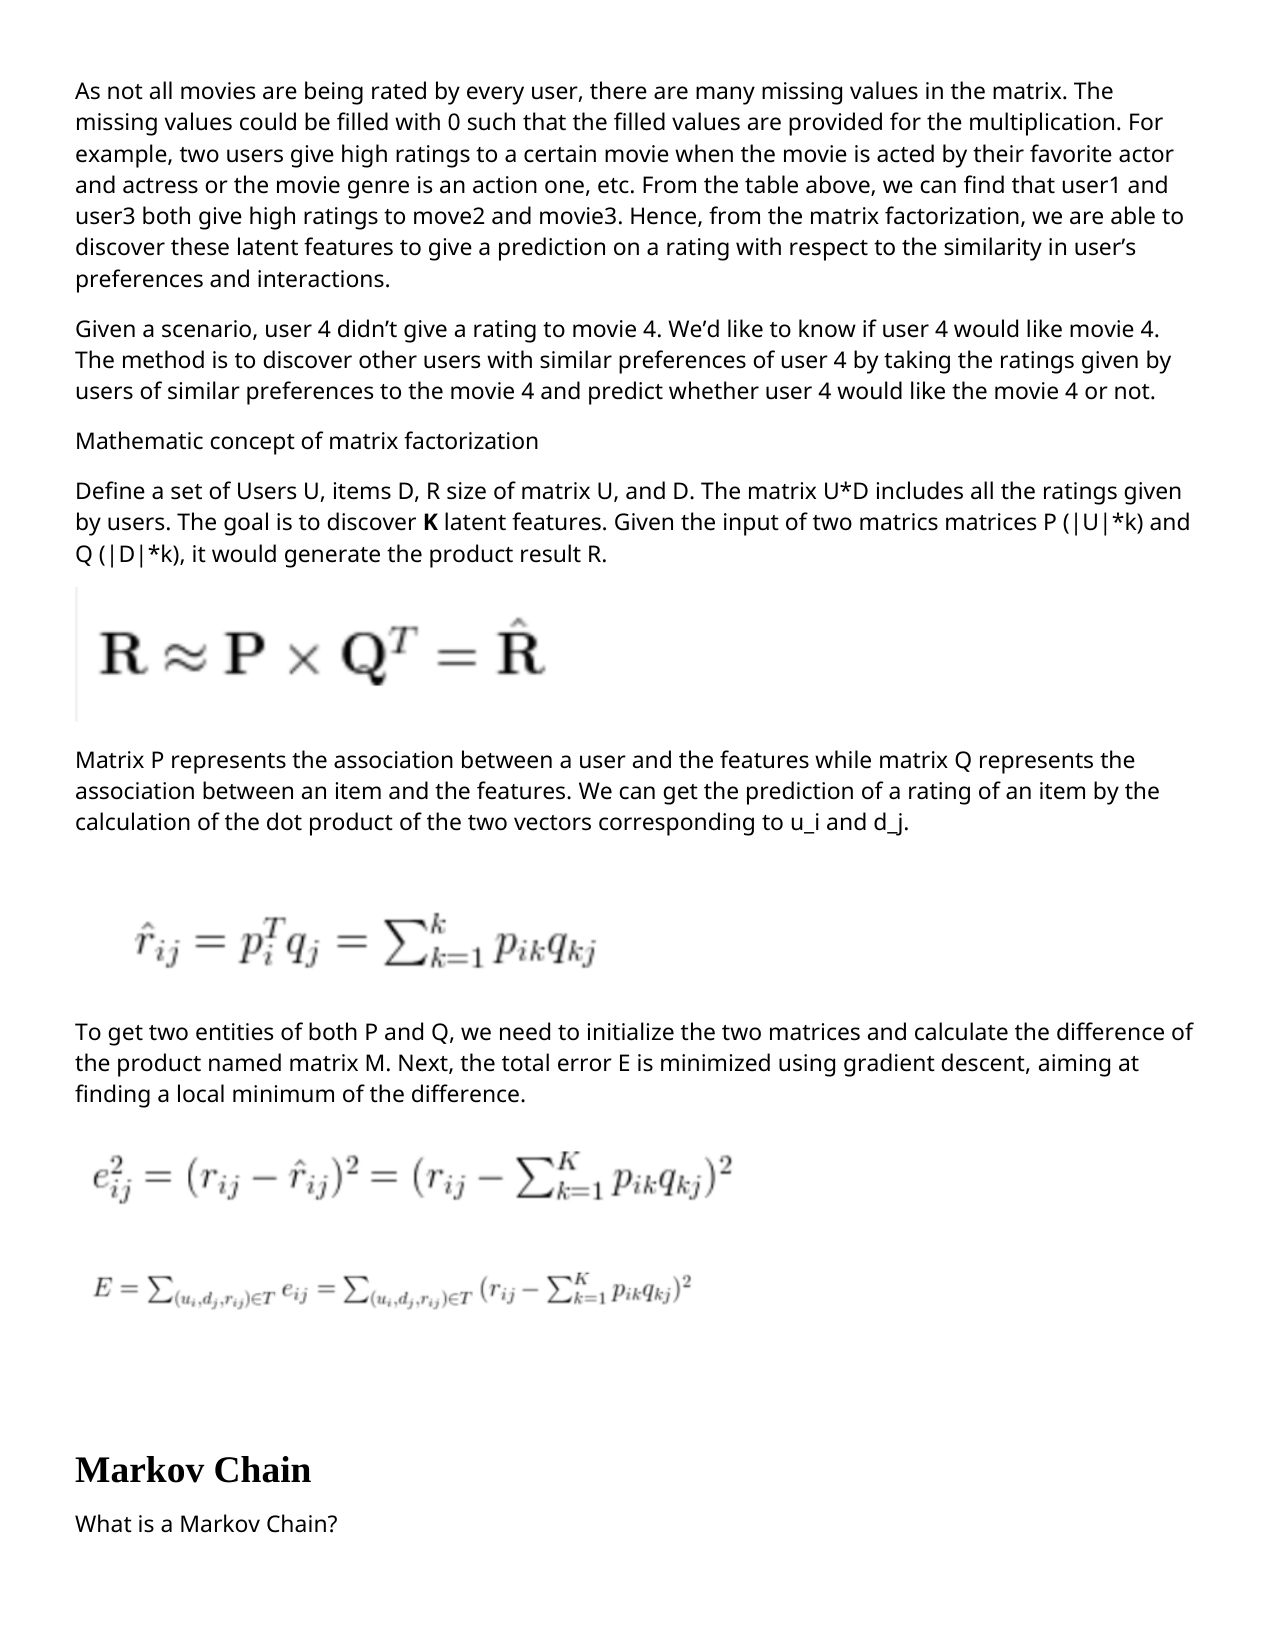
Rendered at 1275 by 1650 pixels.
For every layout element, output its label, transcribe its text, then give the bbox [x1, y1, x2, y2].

text Mathematic concept of matrix factorization [75, 425, 1200, 456]
picture [75, 587, 579, 725]
text As not all movies are being rated by every user, there are many missing values in the matrix. The missing values could be filled with 0 such that the filled values are provided for the multiplication. For example, two users give high ratings to a certain movie when the movie is acted by their favorite actor and actress or the movie genre is an action one, etc. From the table above, we can find that user1 and user3 both give high ratings to move2 and movie3. Hence, from the matrix factorization, we are able to discover these latent features to give a prediction on a rating with respect to the similarity in user’s preferences and interactions. [75, 75, 1200, 294]
text Given a scenario, user 4 didn’t give a rating to movie 4. We’d like to know if user 4 would like movie 4. The method is to discover other users with similar preferences of user 4 by taking the ratings given by users of similar preferences to the movie 4 and predict whether user 4 would like the movie 4 or not. [75, 312, 1200, 406]
picture [75, 1128, 740, 1237]
text Markov Chain [75, 1448, 1200, 1491]
picture [75, 1255, 705, 1329]
text What is a Markov Chain? [75, 1507, 1200, 1539]
picture [75, 856, 619, 997]
text Matrix P represents the association between a user and the features while matrix Q represents the association between an item and the features. We can get the prediction of a rating of an item by the calculation of the dot product of the two vectors corresponding to u_i and d_j. [75, 744, 1200, 837]
text To get two entities of both P and Q, we need to initialize the two matrices and calculate the difference of the product named matrix M. Next, the total error E is minimized using gradient descent, aiming at finding a local minimum of the difference. [75, 1016, 1200, 1109]
text Define a set of Users U, items D, R size of matrix U, and D. The matrix U*D includes all the ratings given by users. The goal is to discover K latent features. Given the input of two matrics matrices P (|U|*k) and Q (|D|*k), it would generate the product result R. [75, 475, 1200, 569]
